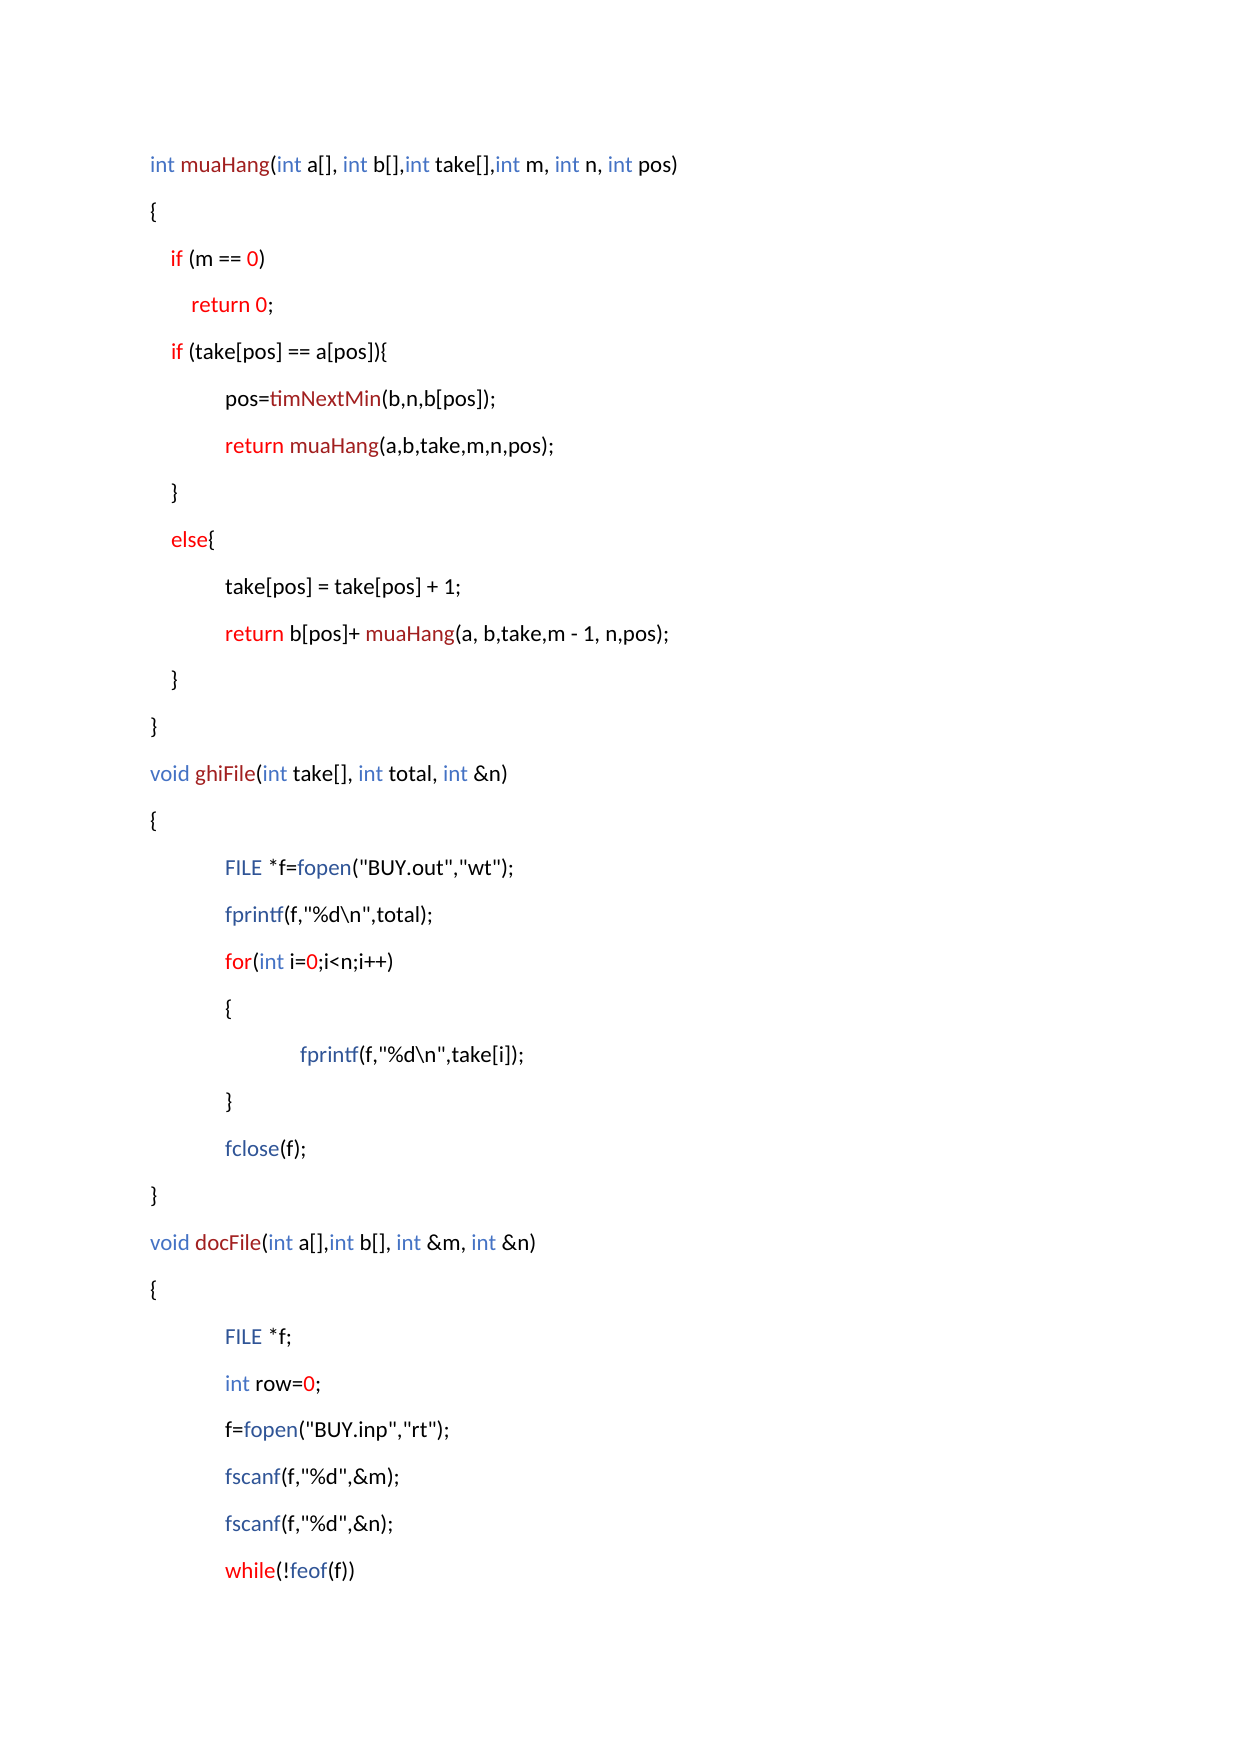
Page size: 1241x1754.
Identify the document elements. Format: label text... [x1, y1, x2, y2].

text } [150, 666, 1090, 694]
text } [150, 712, 1090, 741]
text fscanf(f,"%d",&m); [150, 1462, 1090, 1491]
text if (m == 0) [150, 244, 1090, 272]
text int row=0; [150, 1369, 1090, 1397]
text while(!feof(f)) [150, 1556, 1090, 1584]
text return 0; [150, 291, 1090, 319]
text { [150, 1275, 1090, 1303]
text else{ [150, 525, 1090, 553]
text void docFile(int a[],int b[], int &m, int &n) [150, 1228, 1090, 1256]
text void ghiFile(int take[], int total, int &n) [150, 759, 1090, 787]
text fclose(f); [150, 1134, 1090, 1162]
text fscanf(f,"%d",&n); [150, 1509, 1090, 1537]
text { [150, 994, 1090, 1022]
text FILE *f; [150, 1322, 1090, 1350]
text for(int i=0;i<n;i++) [150, 947, 1090, 975]
text } [150, 1181, 1090, 1209]
text fprintf(f,"%d\n",take[i]); [150, 1041, 1090, 1069]
text return b[pos]+ muaHang(a, b,take,m - 1, n,pos); [150, 619, 1090, 647]
text } [150, 478, 1090, 506]
text f=fopen("BUY.inp","rt"); [150, 1416, 1090, 1444]
text } [150, 1087, 1090, 1116]
text int muaHang(int a[], int b[],int take[],int m, int n, int pos) [150, 150, 1090, 178]
text { [150, 197, 1090, 225]
text FILE *f=fopen("BUY.out","wt"); [150, 853, 1090, 881]
text return muaHang(a,b,take,m,n,pos); [150, 431, 1090, 459]
text fprintf(f,"%d\n",total); [150, 900, 1090, 928]
text if (take[pos] == a[pos]){ [150, 337, 1090, 366]
text take[pos] = take[pos] + 1; [150, 572, 1090, 600]
text { [150, 806, 1090, 834]
text pos=timNextMin(b,n,b[pos]); [150, 384, 1090, 412]
